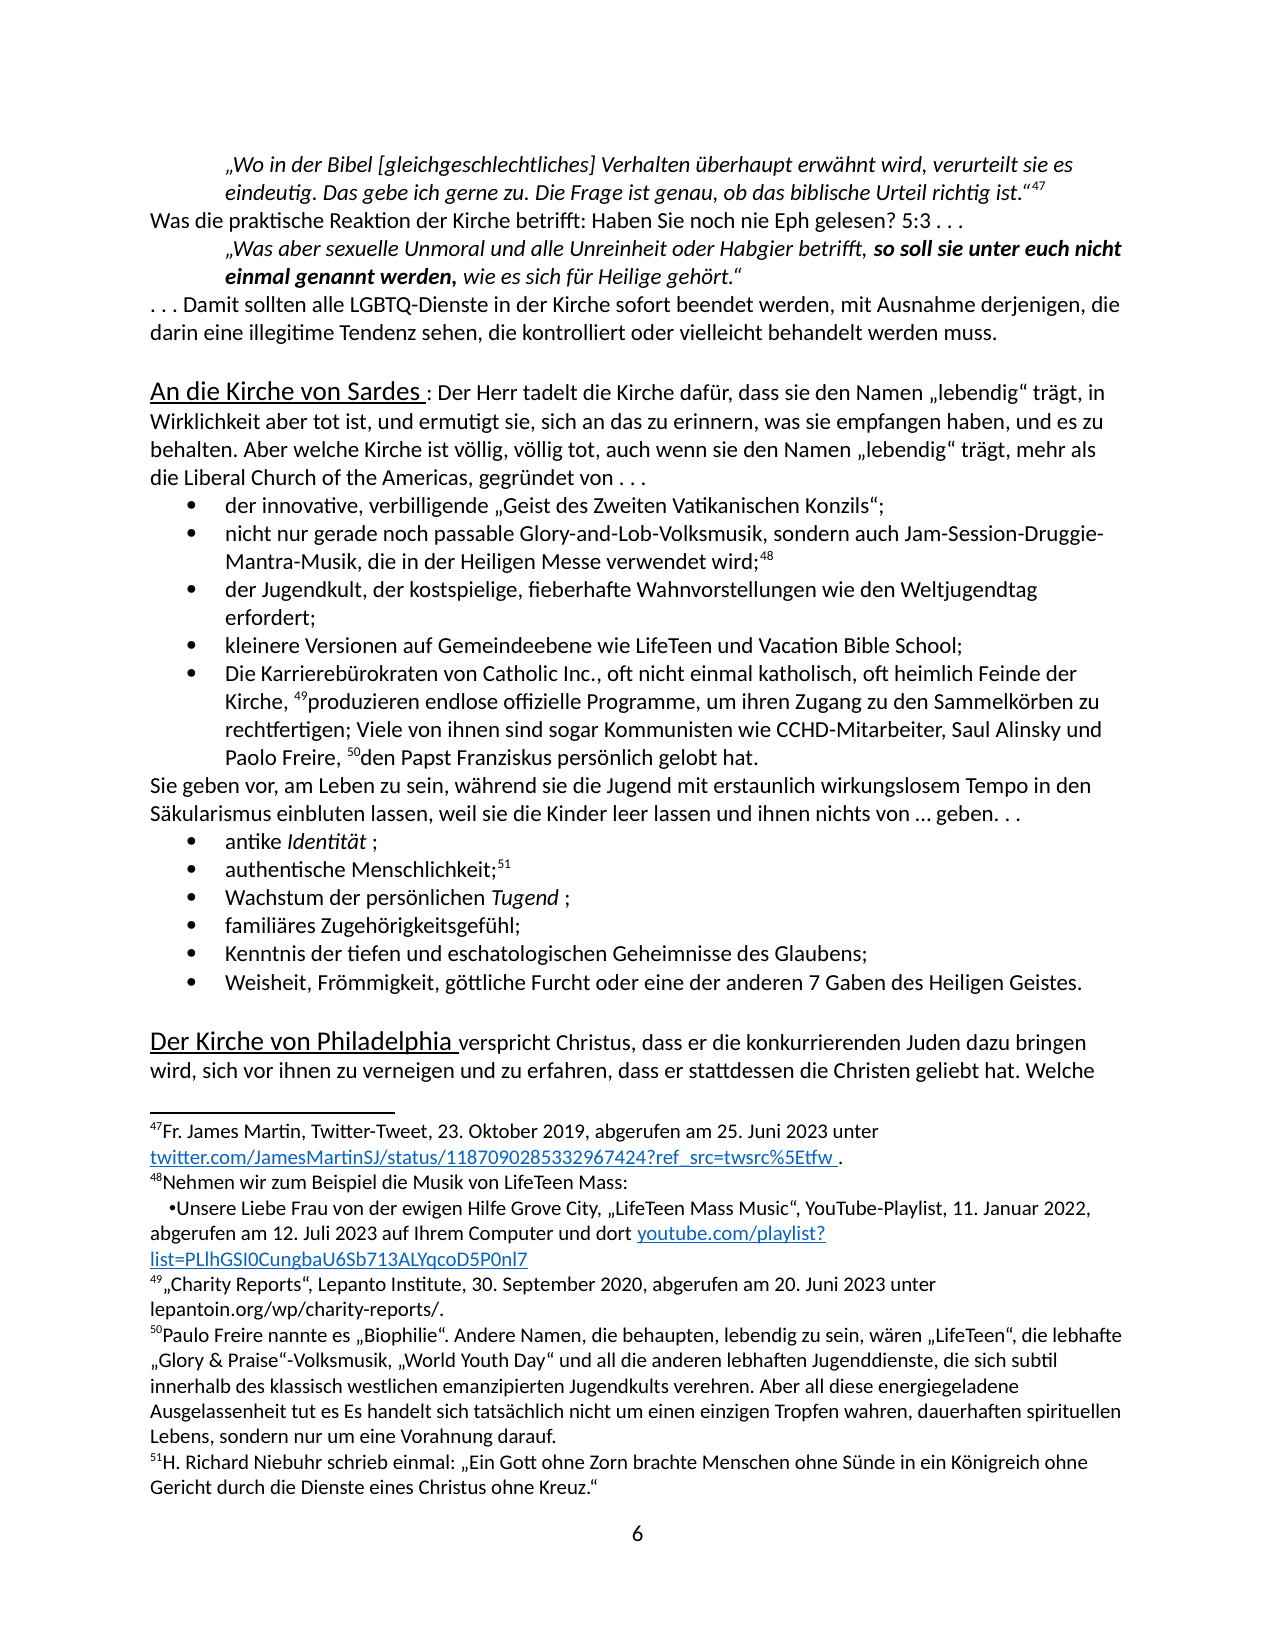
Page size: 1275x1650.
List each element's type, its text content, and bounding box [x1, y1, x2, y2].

list Weisheit, Frömmigkeit, göttliche Furcht oder eine der anderen 7 Gaben des Heiligen Geistes. [187, 968, 1125, 996]
text An die Kirche von Sardes : Der Herr tadelt die Kirche dafür, dass sie den Namen „lebendig“ trägt, in Wirklichkeit aber tot ist, und ermutigt sie, sich an das zu erinnern, was sie empfangen haben, und es zu behalten. Aber welche Kirche ist völlig, völlig tot, auch wenn sie den Namen „lebendig“ trägt, mehr als die Liberal Church of the Americas, gegründet von . . . [150, 374, 1125, 491]
list authentische Menschlichkeit; [187, 856, 1125, 883]
text Was die praktische Reaktion der Kirche betrifft: Haben Sie noch nie Eph gelesen? 5:3 . . . [150, 206, 1125, 234]
list nicht nur gerade noch passable Glory-and-Lob-Volksmusik, sondern auch Jam-Session-Druggie-Mantra-Musik, die in der Heiligen Messe verwendet wird; [187, 519, 1125, 575]
list antike Identität ; [187, 827, 1125, 856]
text . . . Damit sollten alle LGBTQ-Dienste in der Kirche sofort beendet werden, mit Ausnahme derjenigen, die darin eine illegitime Tendenz sehen, die kontrolliert oder vielleicht behandelt werden muss. [150, 290, 1125, 346]
list der innovative, verbilligende „Geist des Zweiten Vatikanischen Konzils“; [187, 491, 1125, 519]
text „Wo in der Bibel [gleichgeschlechtliches] Verhalten überhaupt erwähnt wird, verurteilt sie es eindeutig. Das gebe ich gerne zu. Die Frage ist genau, ob das biblische Urteil richtig ist.“ [225, 150, 1125, 206]
text Sie geben vor, am Leben zu sein, während sie die Jugend mit erstaunlich wirkungslosem Tempo in den Säkularismus einbluten lassen, weil sie die Kinder leer lassen und ihnen nichts von … geben. . . [150, 771, 1125, 827]
text „Was aber sexuelle Unmoral und alle Unreinheit oder Habgier betrifft, so soll sie unter euch nicht einmal genannt werden, wie es sich für Heilige gehört.“ [225, 234, 1125, 290]
list Kenntnis der tiefen und eschatologischen Geheimnisse des Glaubens; [187, 939, 1125, 968]
list Wachstum der persönlichen Tugend ; [187, 883, 1125, 912]
list kleinere Versionen auf Gemeindeebene wie LifeTeen und Vacation Bible School; [187, 631, 1125, 659]
list Die Karrierebürokraten von Catholic Inc., oft nicht einmal katholisch, oft heimlich Feinde der Kirche, produzieren endlose offizielle Programme, um ihren Zugang zu den Sammelkörben zu rechtfertigen; Viele von ihnen sind sogar Kommunisten wie CCHD-Mitarbeiter, Saul Alinsky und Paolo Freire, den Papst Franziskus persönlich gelobt hat. [187, 659, 1125, 771]
list der Jugendkult, der kostspielige, fieberhafte Wahnvorstellungen wie den Weltjugendtag erfordert; [187, 575, 1125, 631]
list familiäres Zugehörigkeitsgefühl; [187, 912, 1125, 939]
